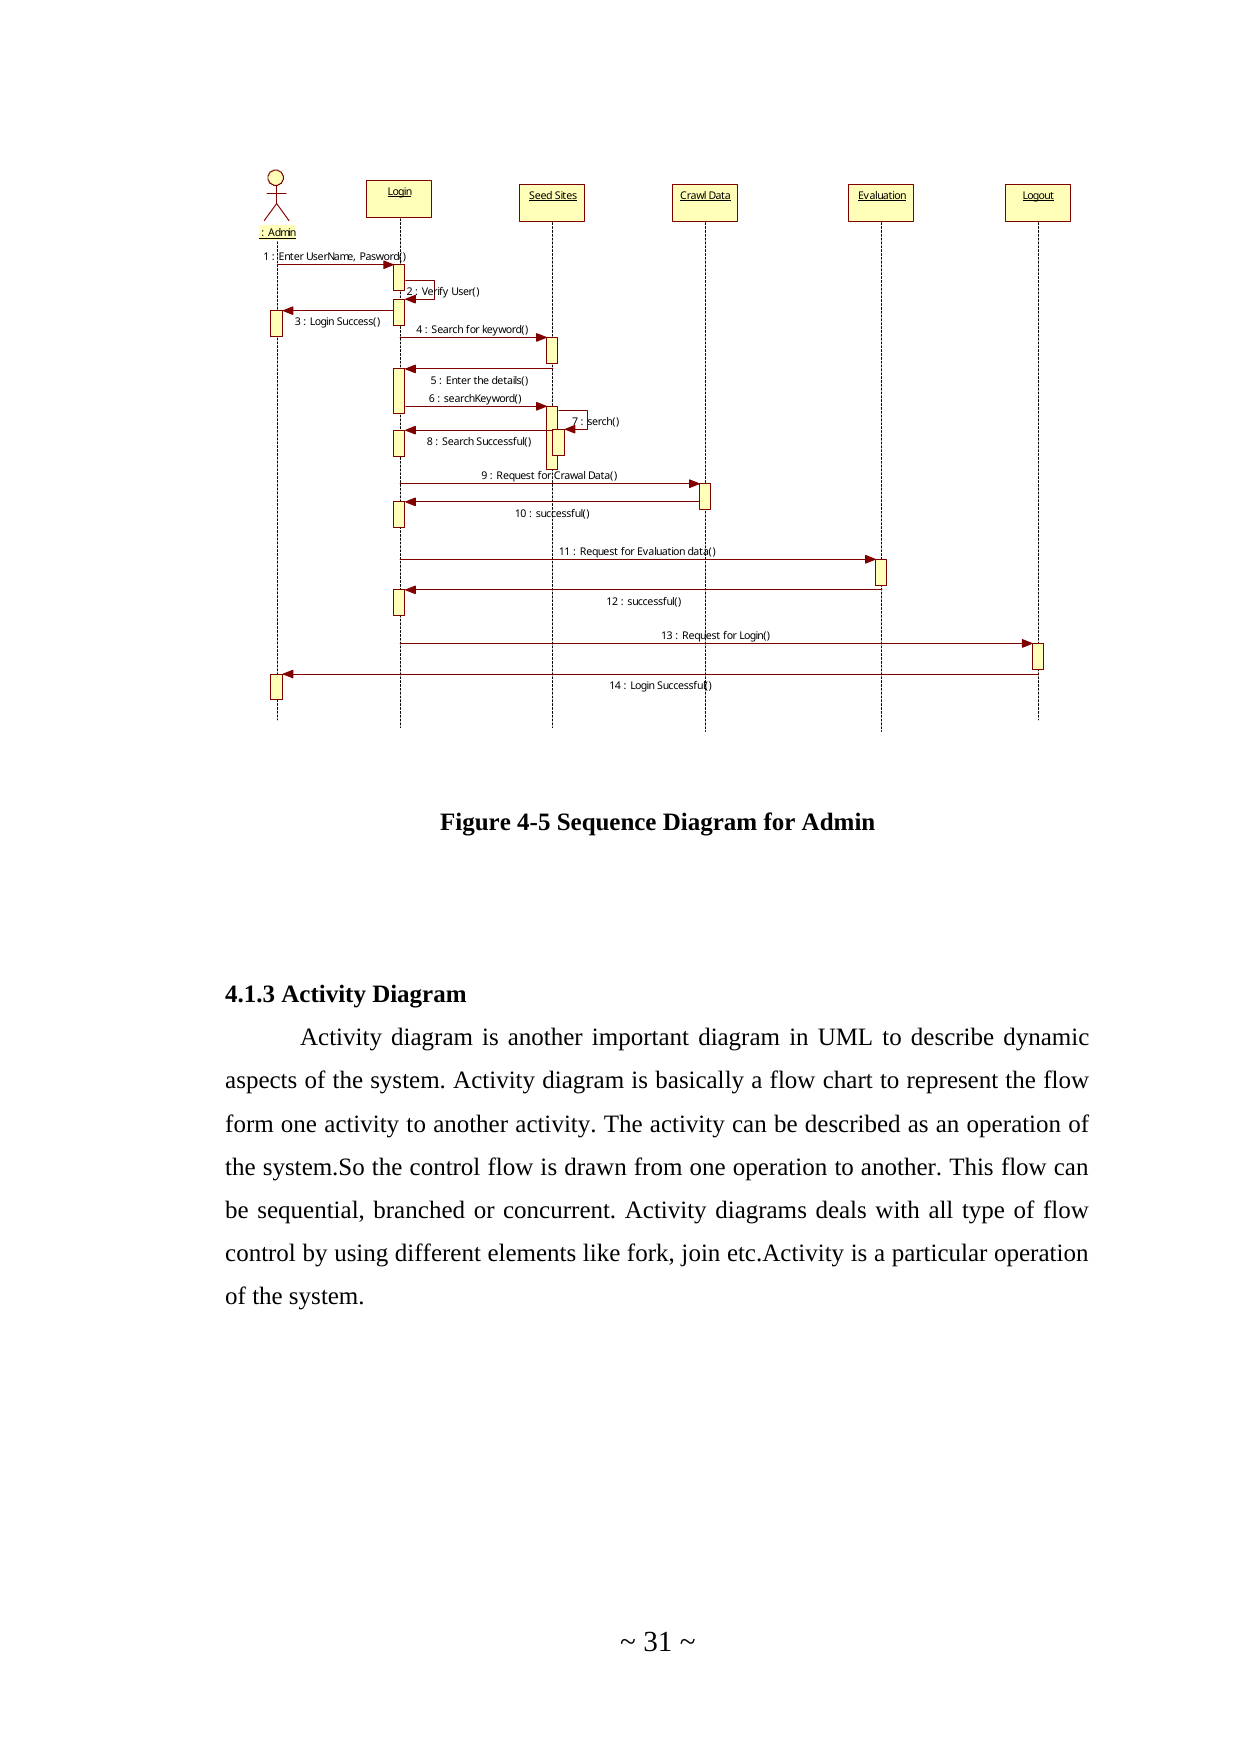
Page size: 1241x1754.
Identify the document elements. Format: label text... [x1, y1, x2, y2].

text Activity diagram is another important diagram in UML to describe dynamic aspects of the system. Activity diagram is basically a flow chart to represent the flow form one activity to another activity. The activity can be described as an operation of the system.So the control flow is drawn from one operation to another. This flow can be sequential, branched or concurrent. Activity diagrams deals with all type of flow control by using different elements like fork, join etc.Activity is a particular operation of the system. [225, 1022, 1090, 1310]
text Figure 4-5 Sequence Diagram for Admin [225, 807, 1090, 836]
text 4.1.3 Activity Diagram [225, 979, 1090, 1008]
